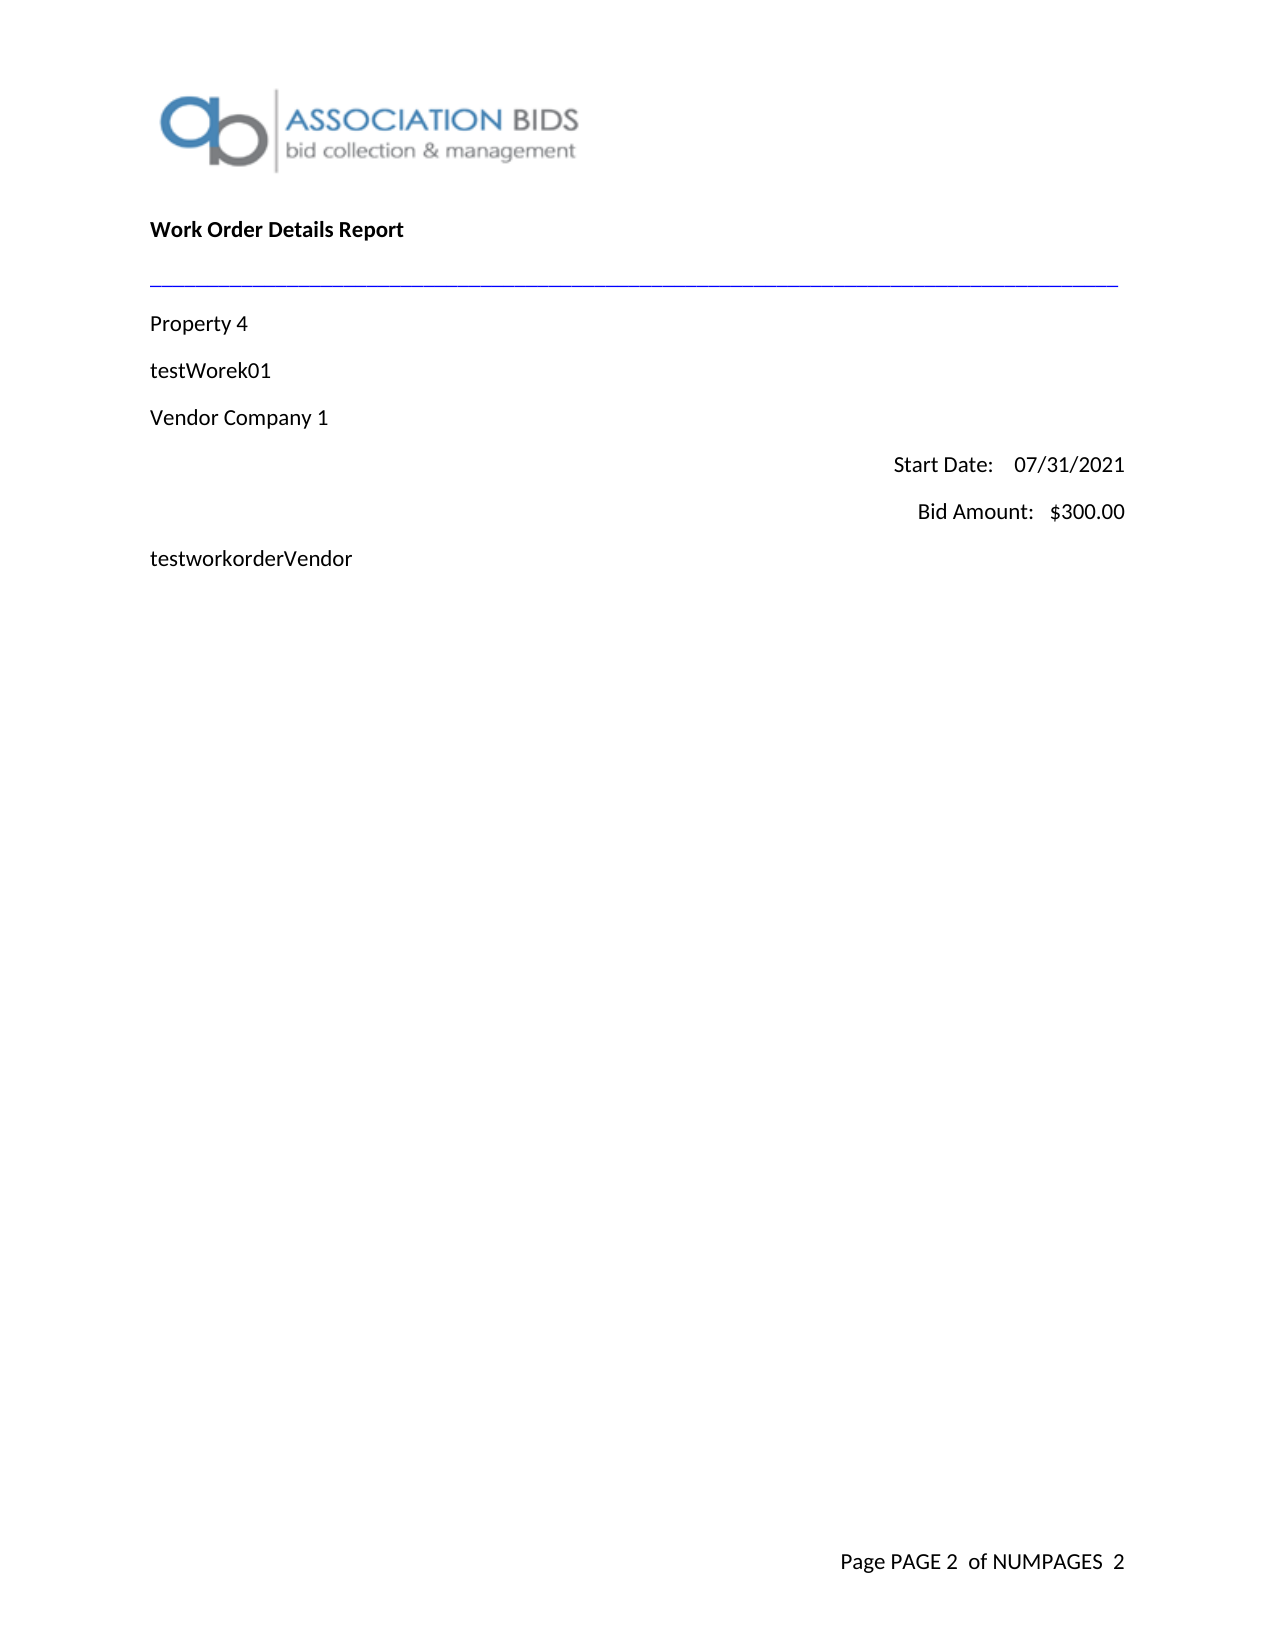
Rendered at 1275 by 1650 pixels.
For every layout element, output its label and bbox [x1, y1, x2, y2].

picture [150, 75, 589, 188]
